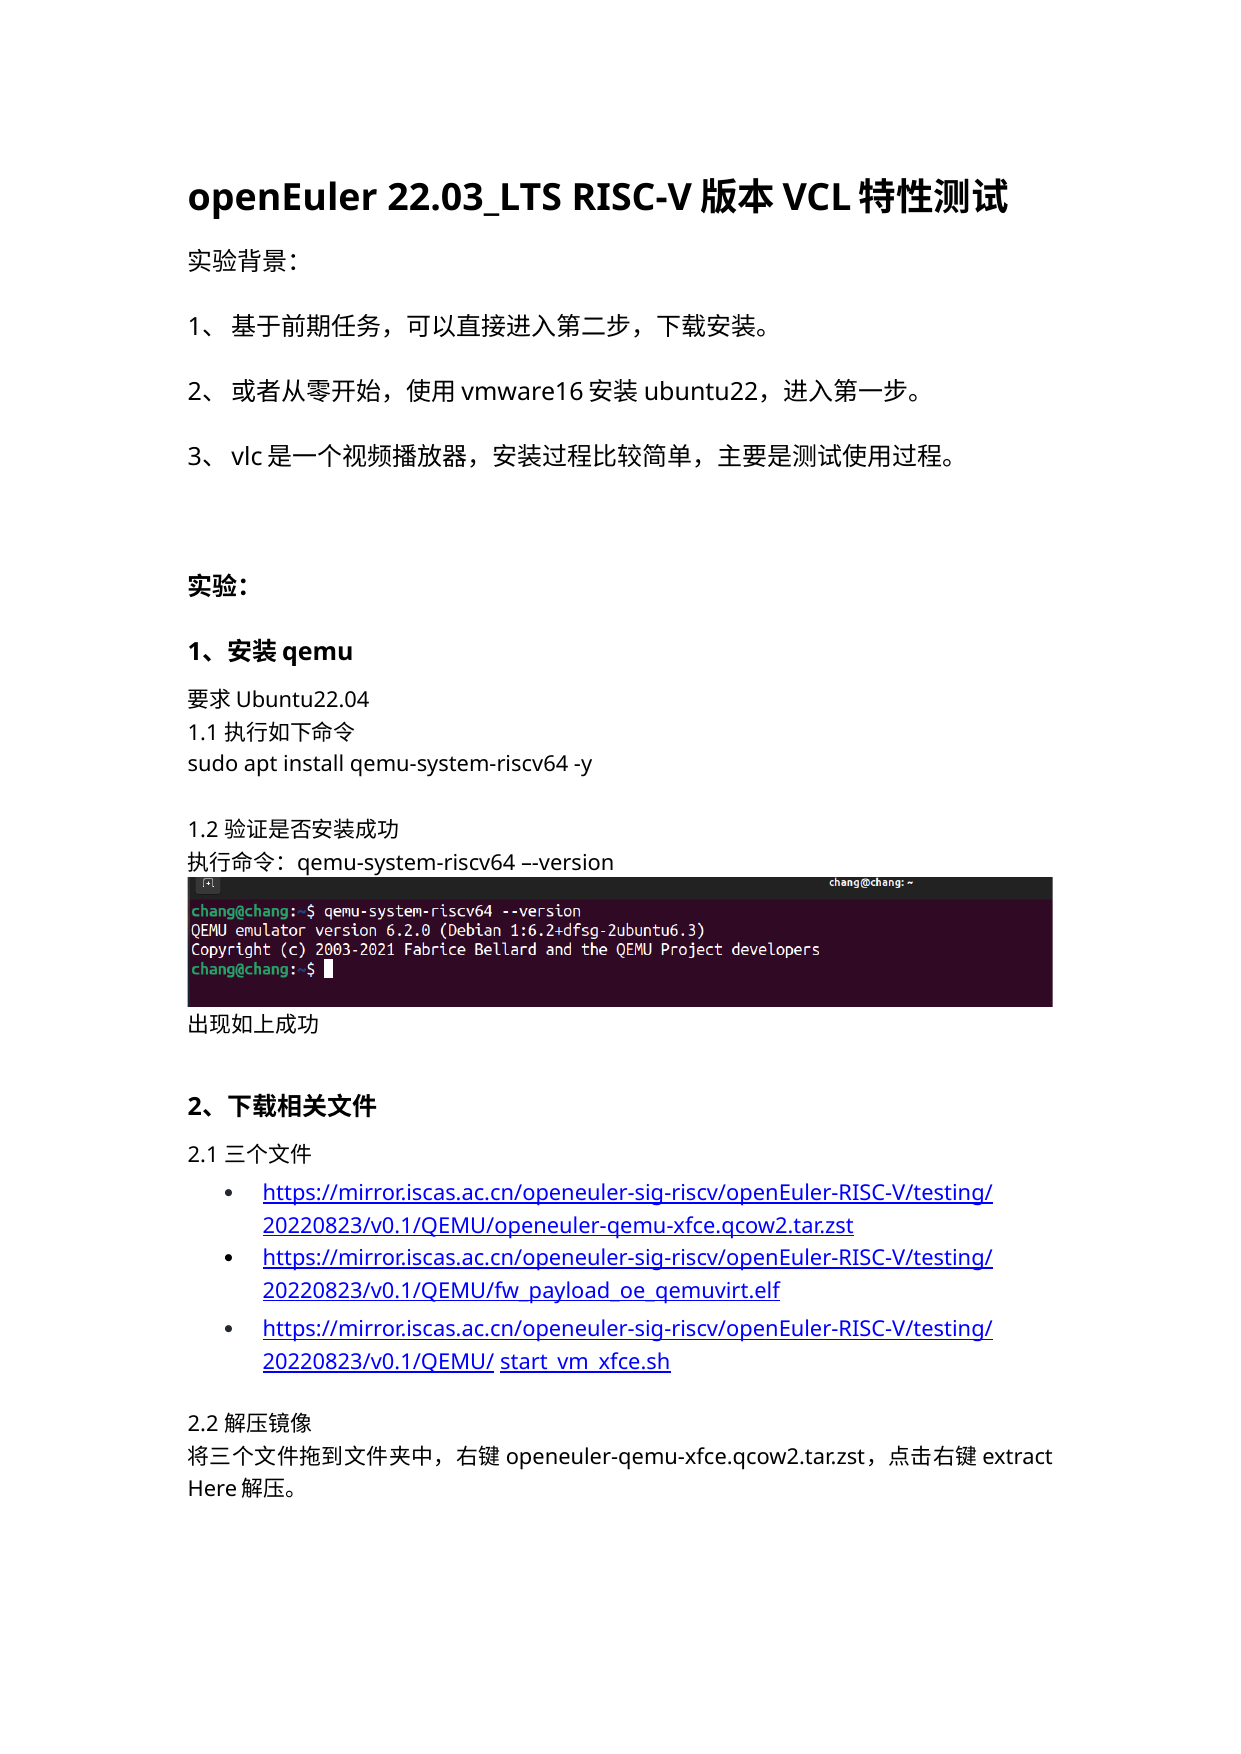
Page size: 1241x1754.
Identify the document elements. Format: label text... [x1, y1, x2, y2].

text 1、安装qemu [187, 617, 1053, 682]
list 基于前期任务，可以直接进入第二步，下载安装。 [187, 292, 1053, 357]
list https://mirror.iscas.ac.cn/openeuler-sig-riscv/openEuler-RISC-V/testing/20220823/v0.1/QEMU/ start_vm_xfce.sh [225, 1312, 1053, 1377]
list https://mirror.iscas.ac.cn/openeuler-sig-riscv/openEuler-RISC-V/testing/20220823/v0.1/QEMU/fw_payload_oe_qemuvirt.elf [225, 1241, 1053, 1306]
picture [187, 877, 1053, 1007]
list 或者从零开始，使用vmware16安装ubuntu22，进入第一步。 [187, 357, 1053, 422]
text 1.1 执行如下命令 [187, 714, 1053, 747]
text 1.2 验证是否安装成功 [187, 812, 1053, 844]
list https://mirror.iscas.ac.cn/openeuler-sig-riscv/openEuler-RISC-V/testing/20220823/v0.1/QEMU/openeuler-qemu-xfce.qcow2.tar.zst [225, 1176, 1053, 1241]
text sudo apt install qemu-system-riscv64 -y [187, 747, 1053, 779]
text 2、下载相关文件 [187, 1072, 1053, 1137]
text openEuler 22.03_LTS RISC-V版本VCL特性测试 [187, 162, 1053, 227]
text 执行命令：qemu-system-riscv64 –-version [187, 844, 1053, 877]
text 要求Ubuntu22.04 [187, 682, 1053, 714]
text 2.2 解压镜像 [187, 1406, 1053, 1439]
text 实验： [187, 552, 1053, 617]
text 实验背景： [187, 227, 1053, 292]
list vlc是一个视频播放器，安装过程比较简单，主要是测试使用过程。 [187, 422, 1053, 487]
text 将三个文件拖到文件夹中，右键openeuler-qemu-xfce.qcow2.tar.zst，点击右键extract Here解压。 [187, 1439, 1053, 1504]
text 2.1 三个文件 [187, 1137, 1053, 1169]
text 出现如上成功 [187, 1007, 1053, 1039]
